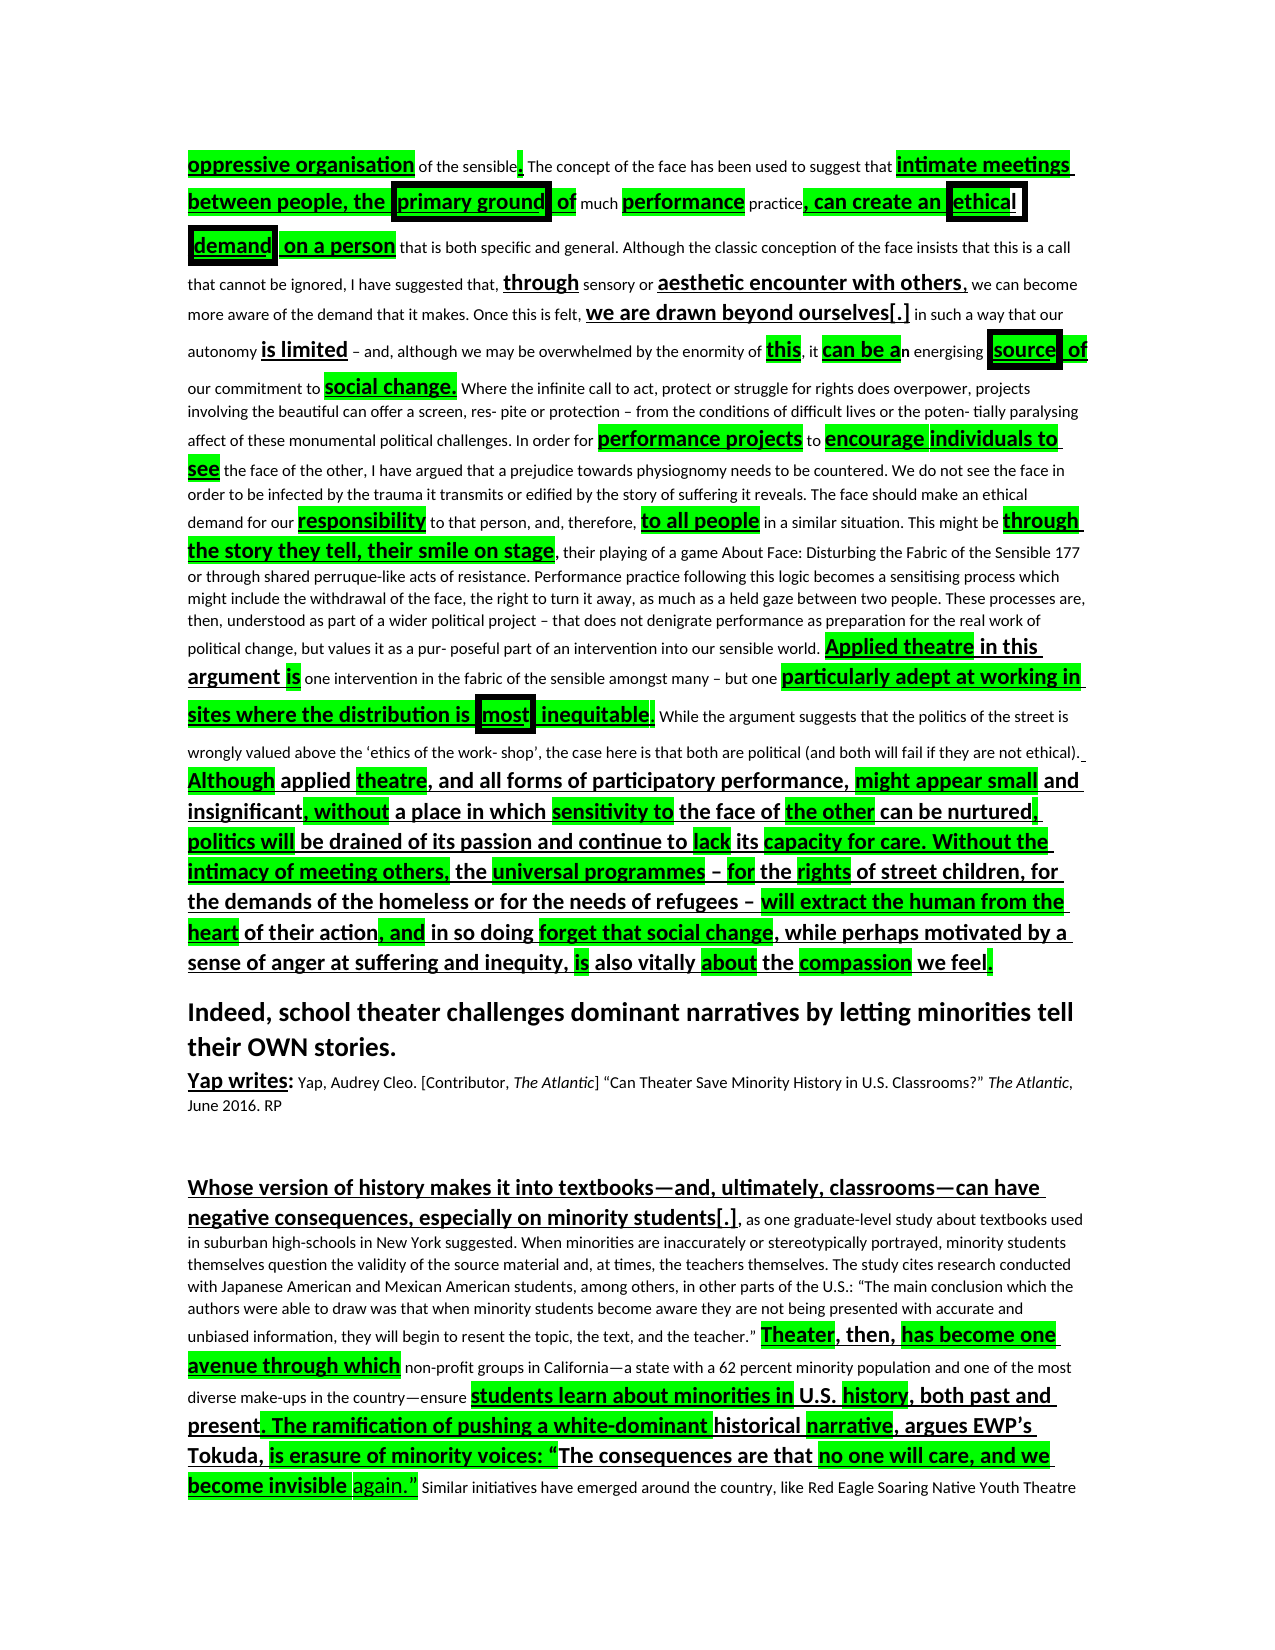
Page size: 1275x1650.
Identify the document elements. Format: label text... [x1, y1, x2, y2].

text Yap writes: Yap, Audrey Cleo. [Contributor, The Atlantic] “Can Theater Save Minority History in U.S. Classrooms?” The Atlantic, June 2016. RP [187, 1066, 1087, 1116]
subtitle Indeed, school theater challenges dominant narratives by letting minorities tell their OWN stories. [187, 995, 1087, 1063]
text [187, 1173, 1087, 1500]
